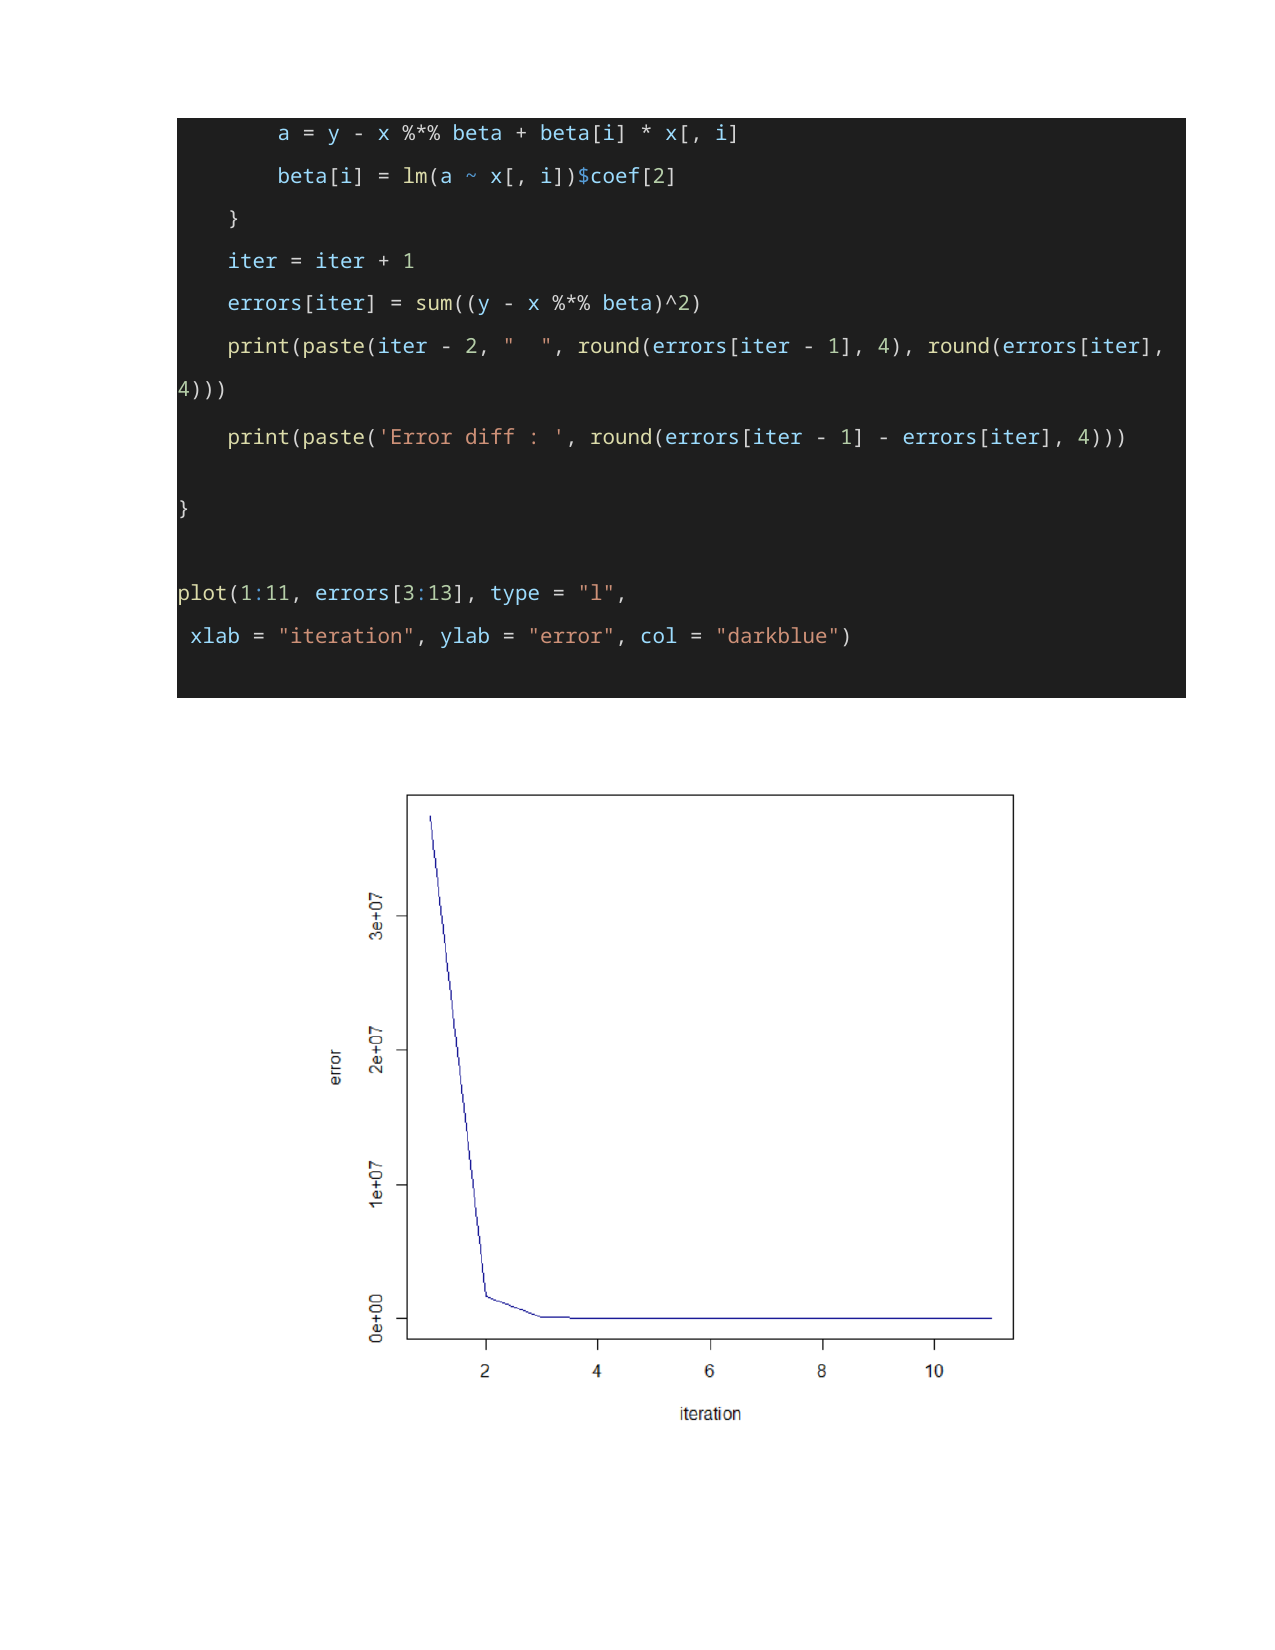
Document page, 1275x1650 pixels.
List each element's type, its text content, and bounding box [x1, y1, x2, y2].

text xlab = "iteration", ylab = "error", col = "darkblue") [177, 621, 1186, 649]
text plot(1:11, errors[3:13], type = "l", [177, 578, 1186, 607]
text print(paste('Error diff : ', round(errors[iter - 1] - errors[iter], 4))) [177, 416, 1186, 451]
text iter = iter + 1 [177, 246, 1186, 274]
text print(paste(iter - 2, " ", round(errors[iter - 1], 4), round(errors[iter], 4))) [177, 331, 1186, 402]
text } [177, 493, 1186, 522]
text beta[i] = lm(a ~ x[, i])$coef[2] [177, 161, 1186, 189]
text errors[iter] = sum((y - x %*% beta)^2) [177, 288, 1186, 317]
text } [177, 203, 1186, 232]
text a = y - x %*% beta + beta[i] * x[, i] [177, 118, 1186, 147]
picture [324, 765, 1040, 1437]
